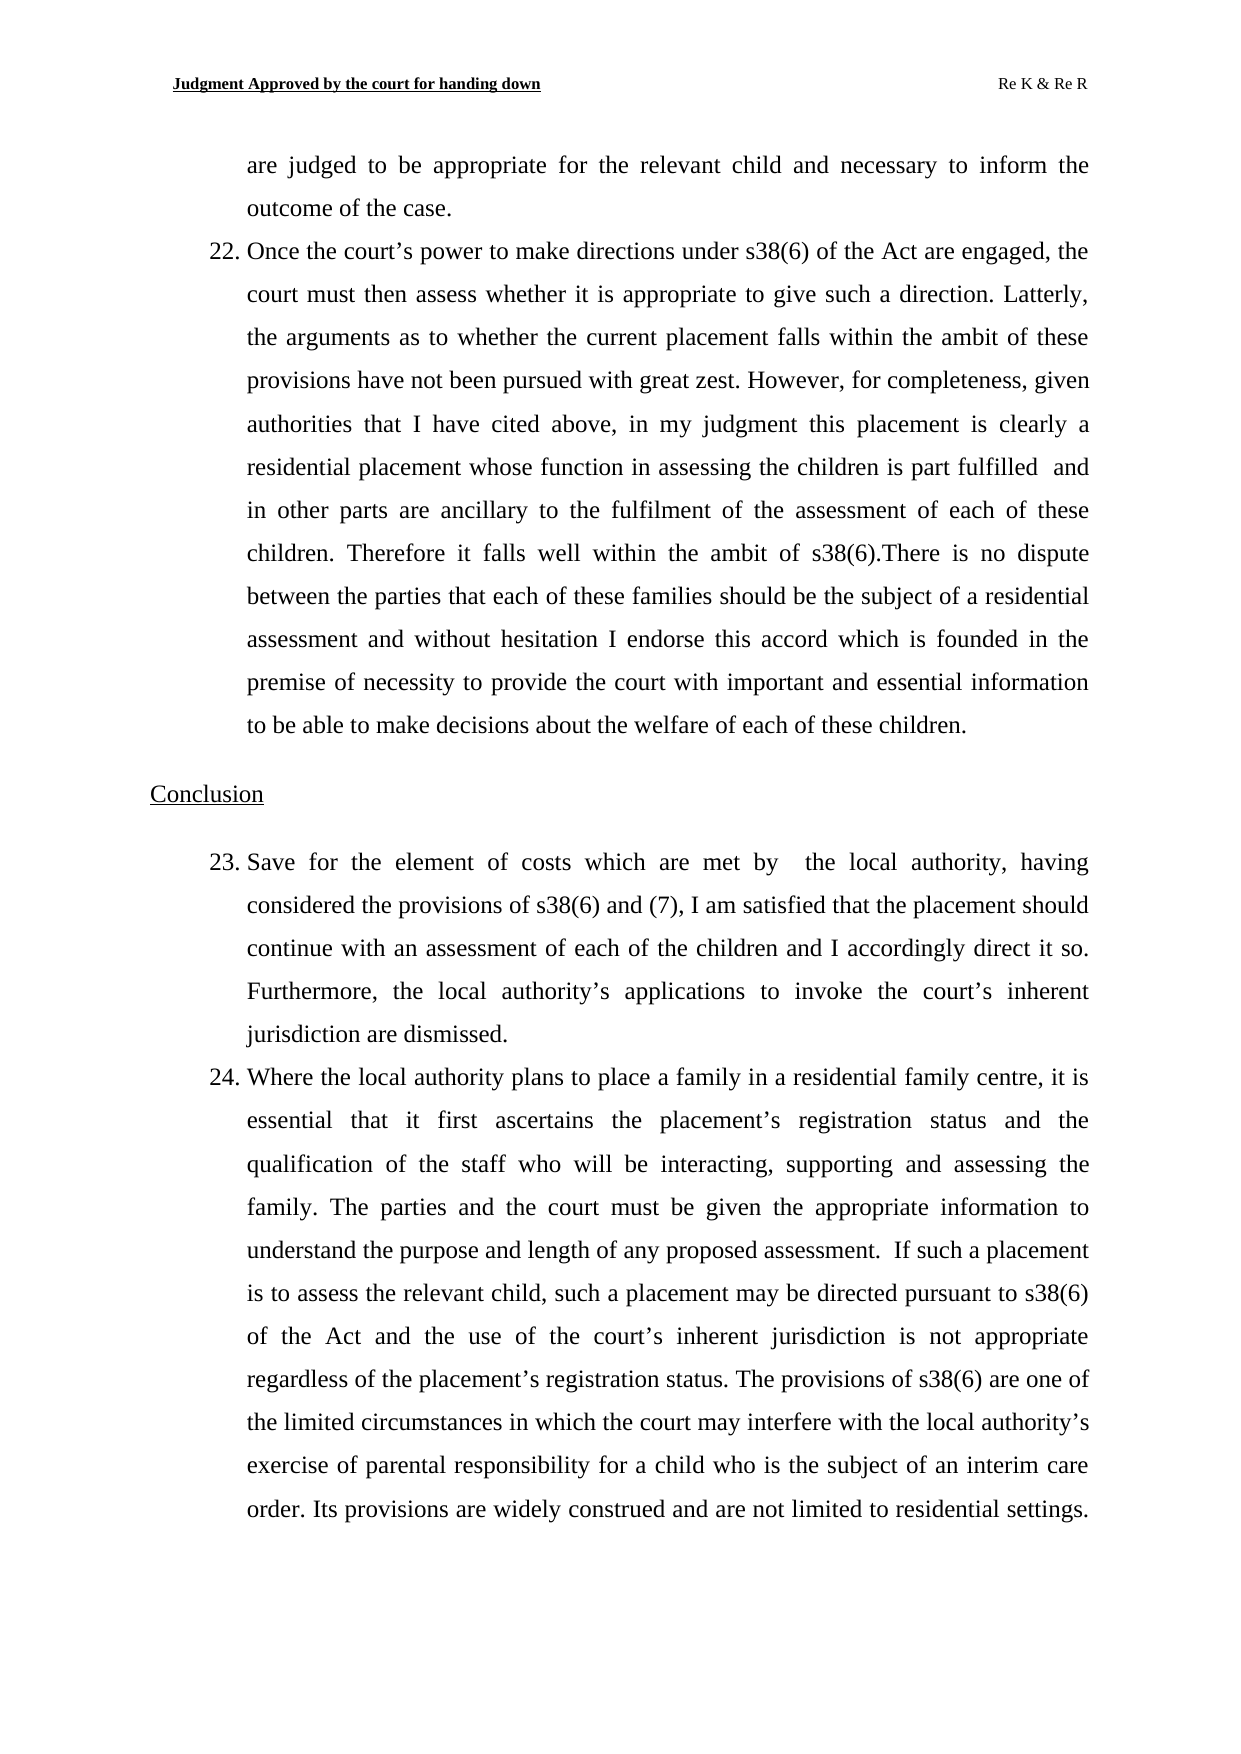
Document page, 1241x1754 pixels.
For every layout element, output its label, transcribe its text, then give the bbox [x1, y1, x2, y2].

list Once the court’s power to make directions under s38(6) of the Act are engaged, the court must then assess whether it is appropriate to give such a direction. Latterly, the arguments as to whether the current placement falls within the ambit of these provisions have not been pursued with great zest. However, for completeness, given authorities that I have cited above, in my judgment this placement is clearly a residential placement whose function in assessing the children is part fulfilled and in other parts are ancillary to the fulfilment of the assessment of each of these children. Therefore it falls well within the ambit of s38(6).There is no dispute between the parties that each of these families should be the subject of a residential assessment and without hesitation I endorse this accord which is founded in the premise of necessity to provide the court with important and essential information to be able to make decisions about the welfare of each of these children. [209, 236, 1090, 739]
list Save for the element of costs which are met by the local authority, having considered the provisions of s38(6) and (7), I am satisfied that the placement should continue with an assessment of each of the children and I accordingly direct it so. Furthermore, the local authority’s applications to invoke the court’s inherent jurisdiction are dismissed. [209, 847, 1090, 1048]
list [209, 1062, 1090, 1522]
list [209, 150, 1090, 222]
text Conclusion [150, 779, 1090, 807]
